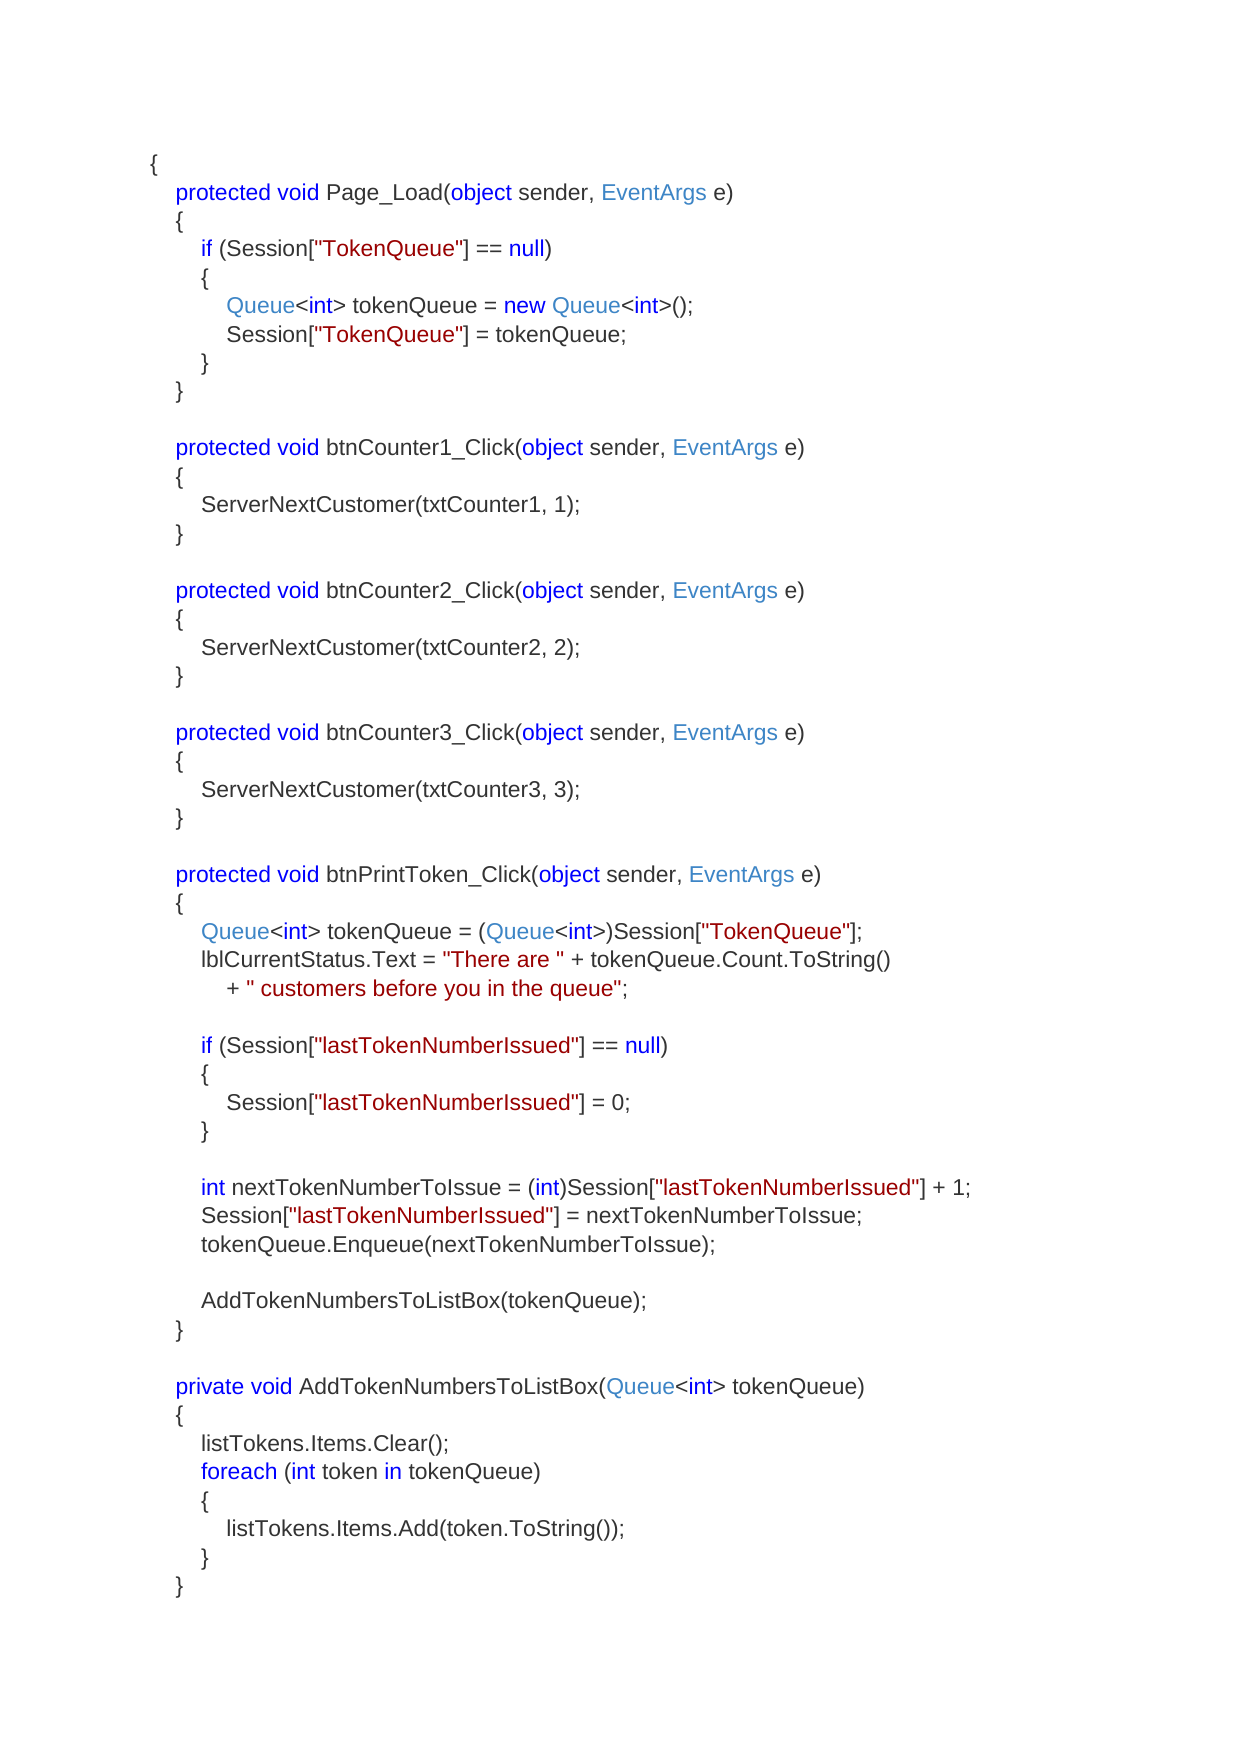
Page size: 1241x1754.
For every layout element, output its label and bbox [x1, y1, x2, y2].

text [150, 150, 1090, 1598]
